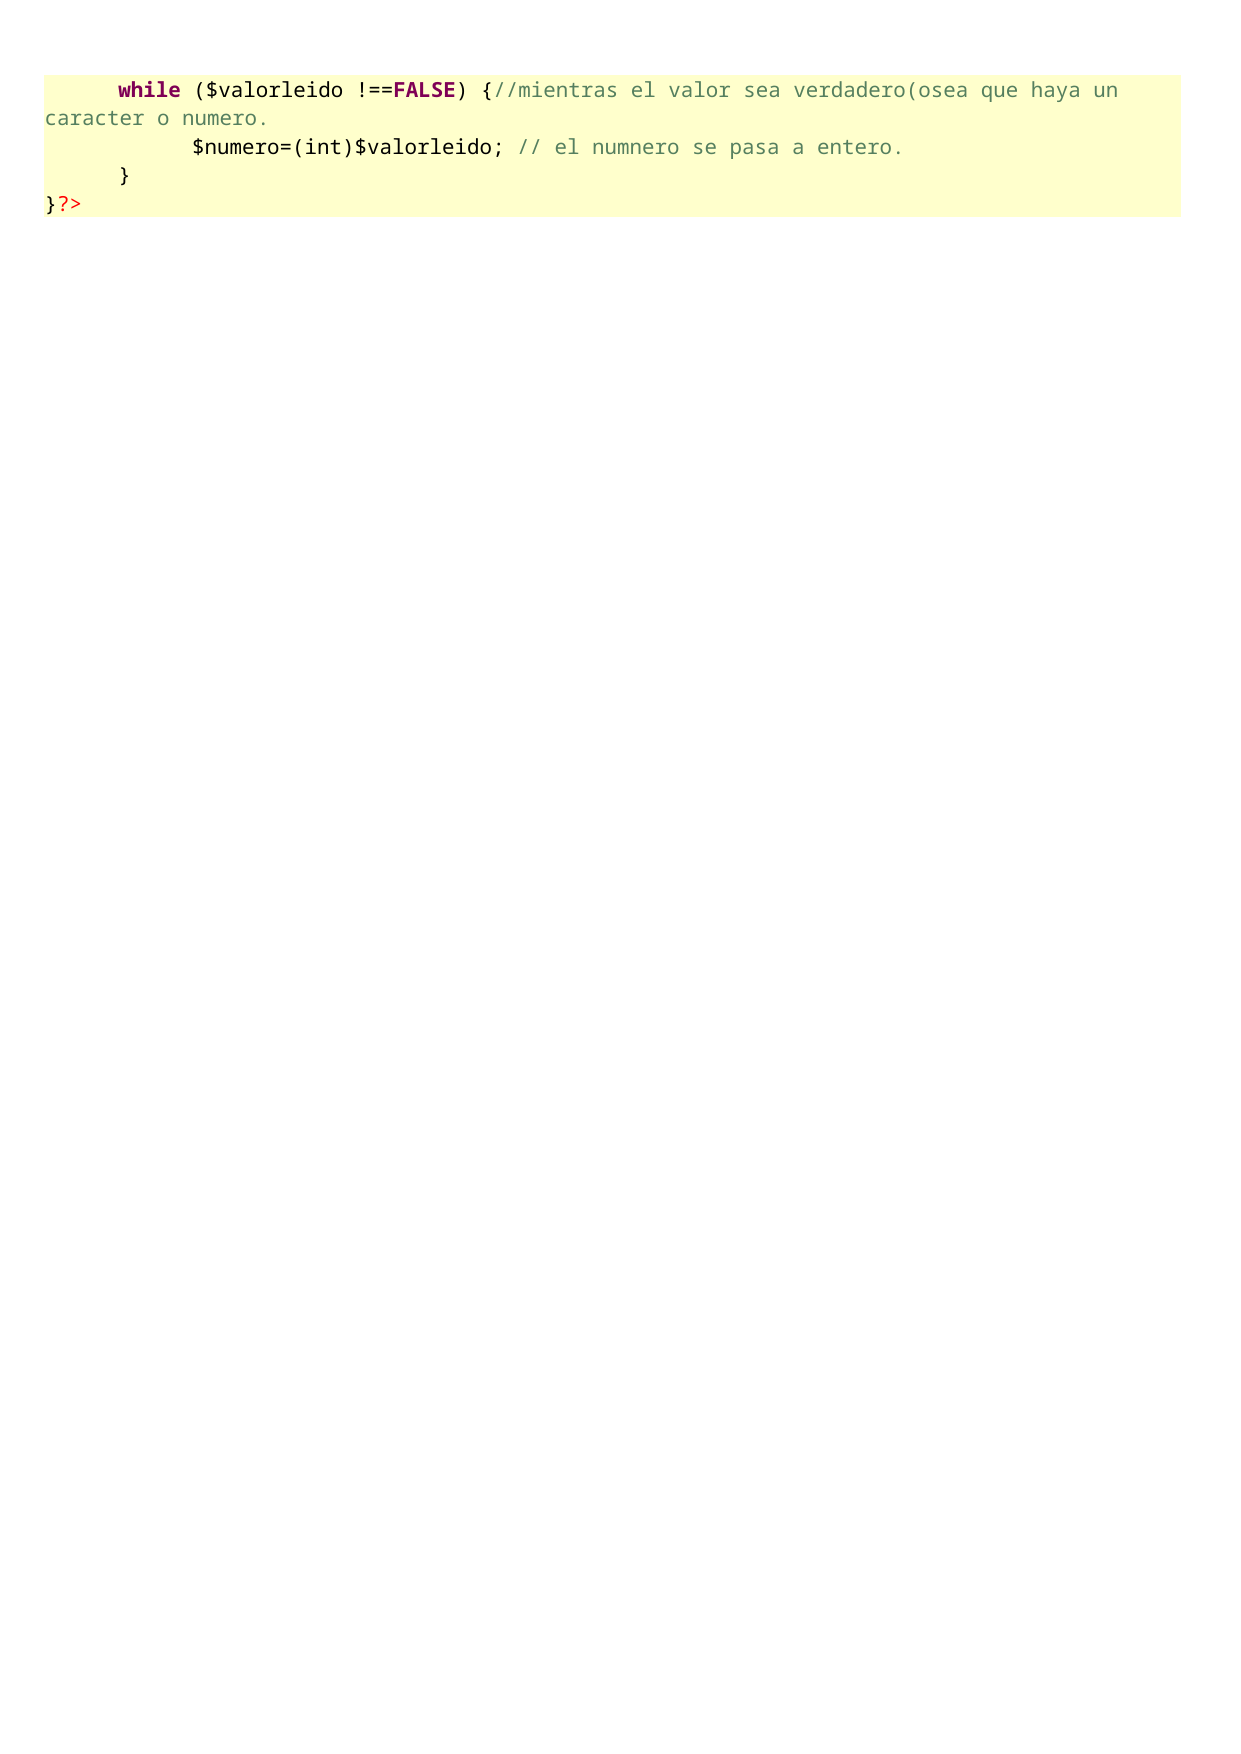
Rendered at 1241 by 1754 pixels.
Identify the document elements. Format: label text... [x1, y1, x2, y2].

text } [44, 160, 1181, 189]
text while ($valorleido !==FALSE) {//mientras el valor sea verdadero(osea que haya un caracter o numero. [44, 75, 1181, 132]
text $numero=(int)$valorleido; // el numnero se pasa a entero. [44, 132, 1181, 160]
text }?> [44, 189, 1181, 217]
